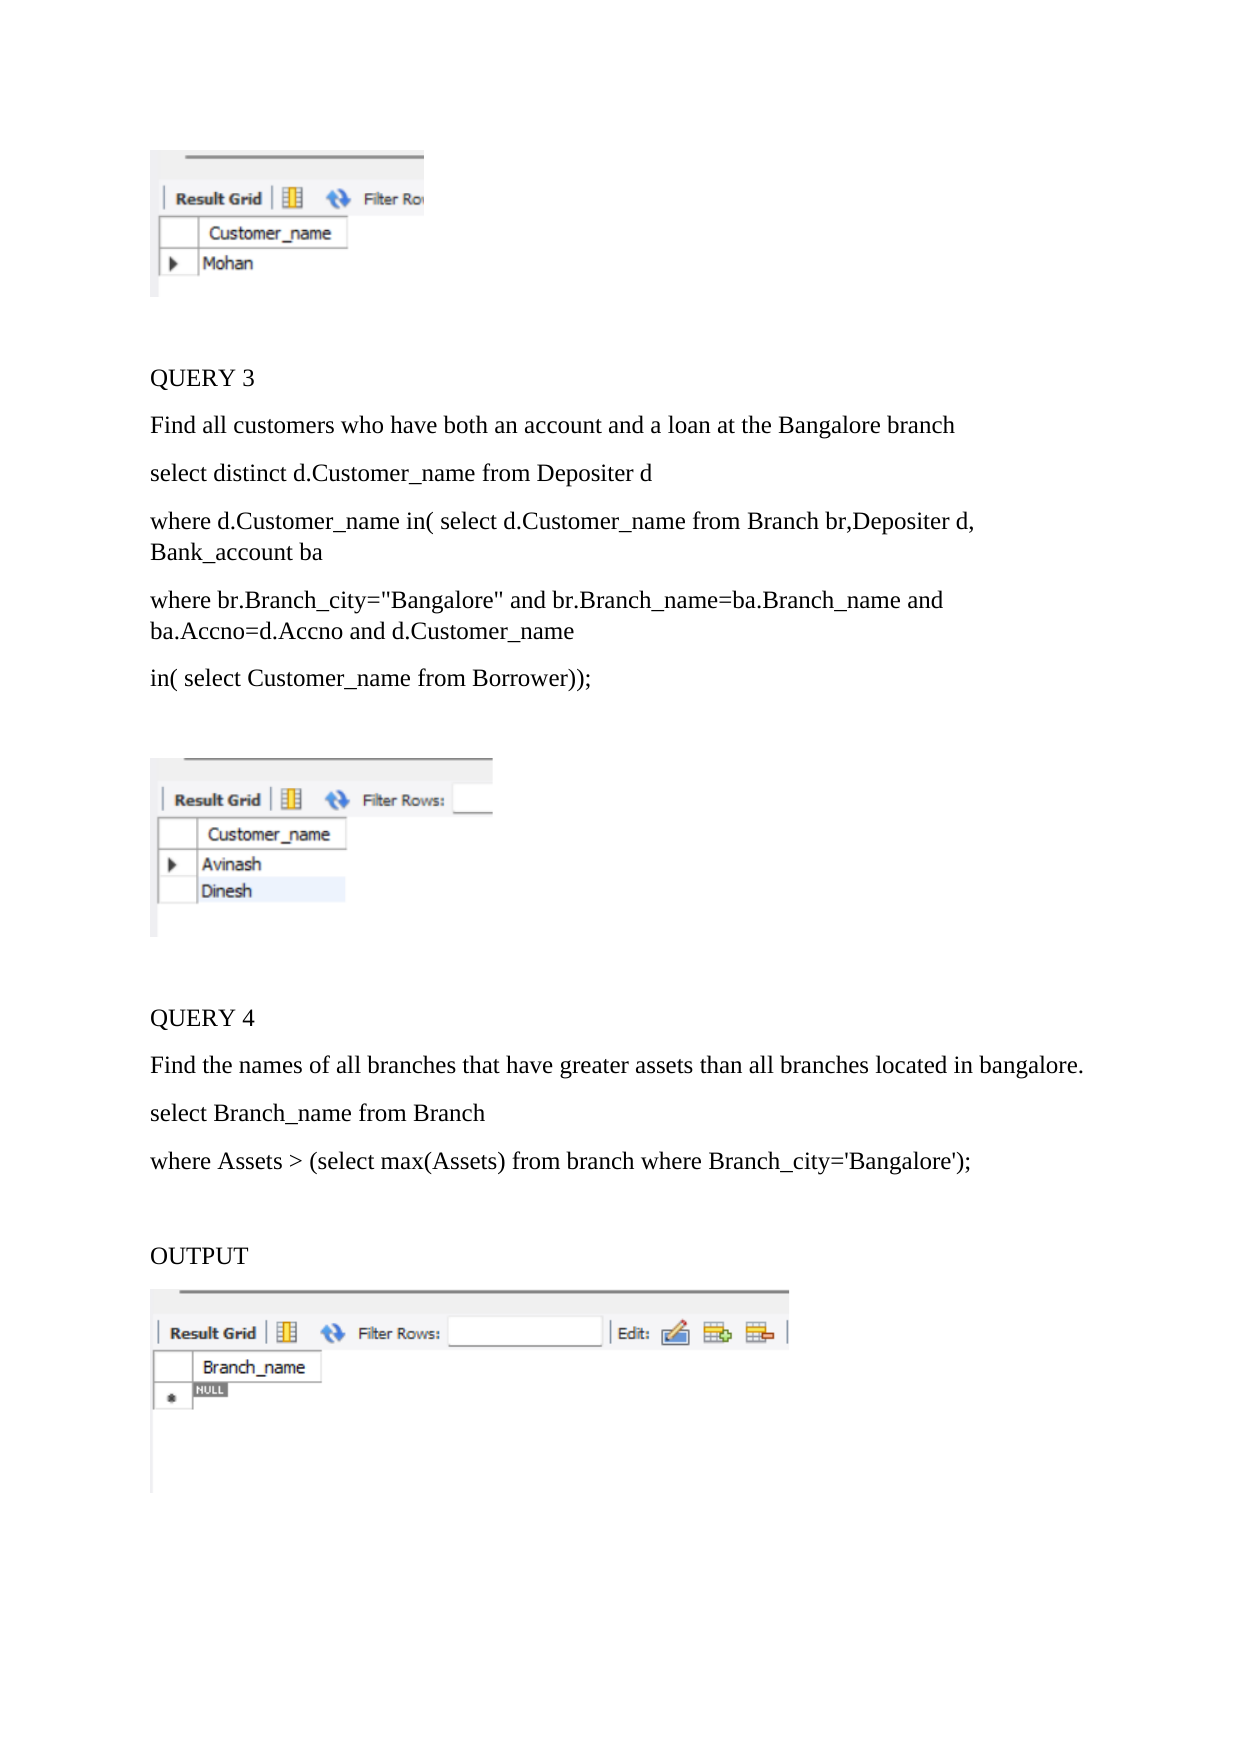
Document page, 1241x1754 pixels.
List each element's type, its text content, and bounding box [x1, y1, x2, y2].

picture [150, 150, 424, 297]
text select distinct d.Customer_name from Depositer d [150, 458, 1090, 487]
text where d.Customer_name in( select d.Customer_name from Branch br,Depositer d, Bank_account ba [150, 506, 1090, 566]
text Find all customers who have both an account and a loan at the Bangalore branch [150, 411, 1090, 439]
text select Branch_name from Branch [150, 1098, 1090, 1127]
picture [150, 1289, 790, 1493]
picture [150, 758, 493, 937]
text Find the names of all branches that have greater assets than all branches located in bangalore. [150, 1051, 1090, 1079]
text where Assets > (select max(Assets) from branch where Branch_city='Bangalore'); [150, 1146, 1090, 1175]
text in( select Customer_name from Borrower)); [150, 663, 1090, 692]
text QUERY 3 [150, 363, 1090, 392]
text where br.Branch_city="Bangalore" and br.Branch_name=ba.Branch_name and ba.Accno=d.Accno and d.Customer_name [150, 585, 1090, 644]
text OUTPUT [150, 1241, 1090, 1270]
text QUERY 4 [150, 1003, 1090, 1032]
